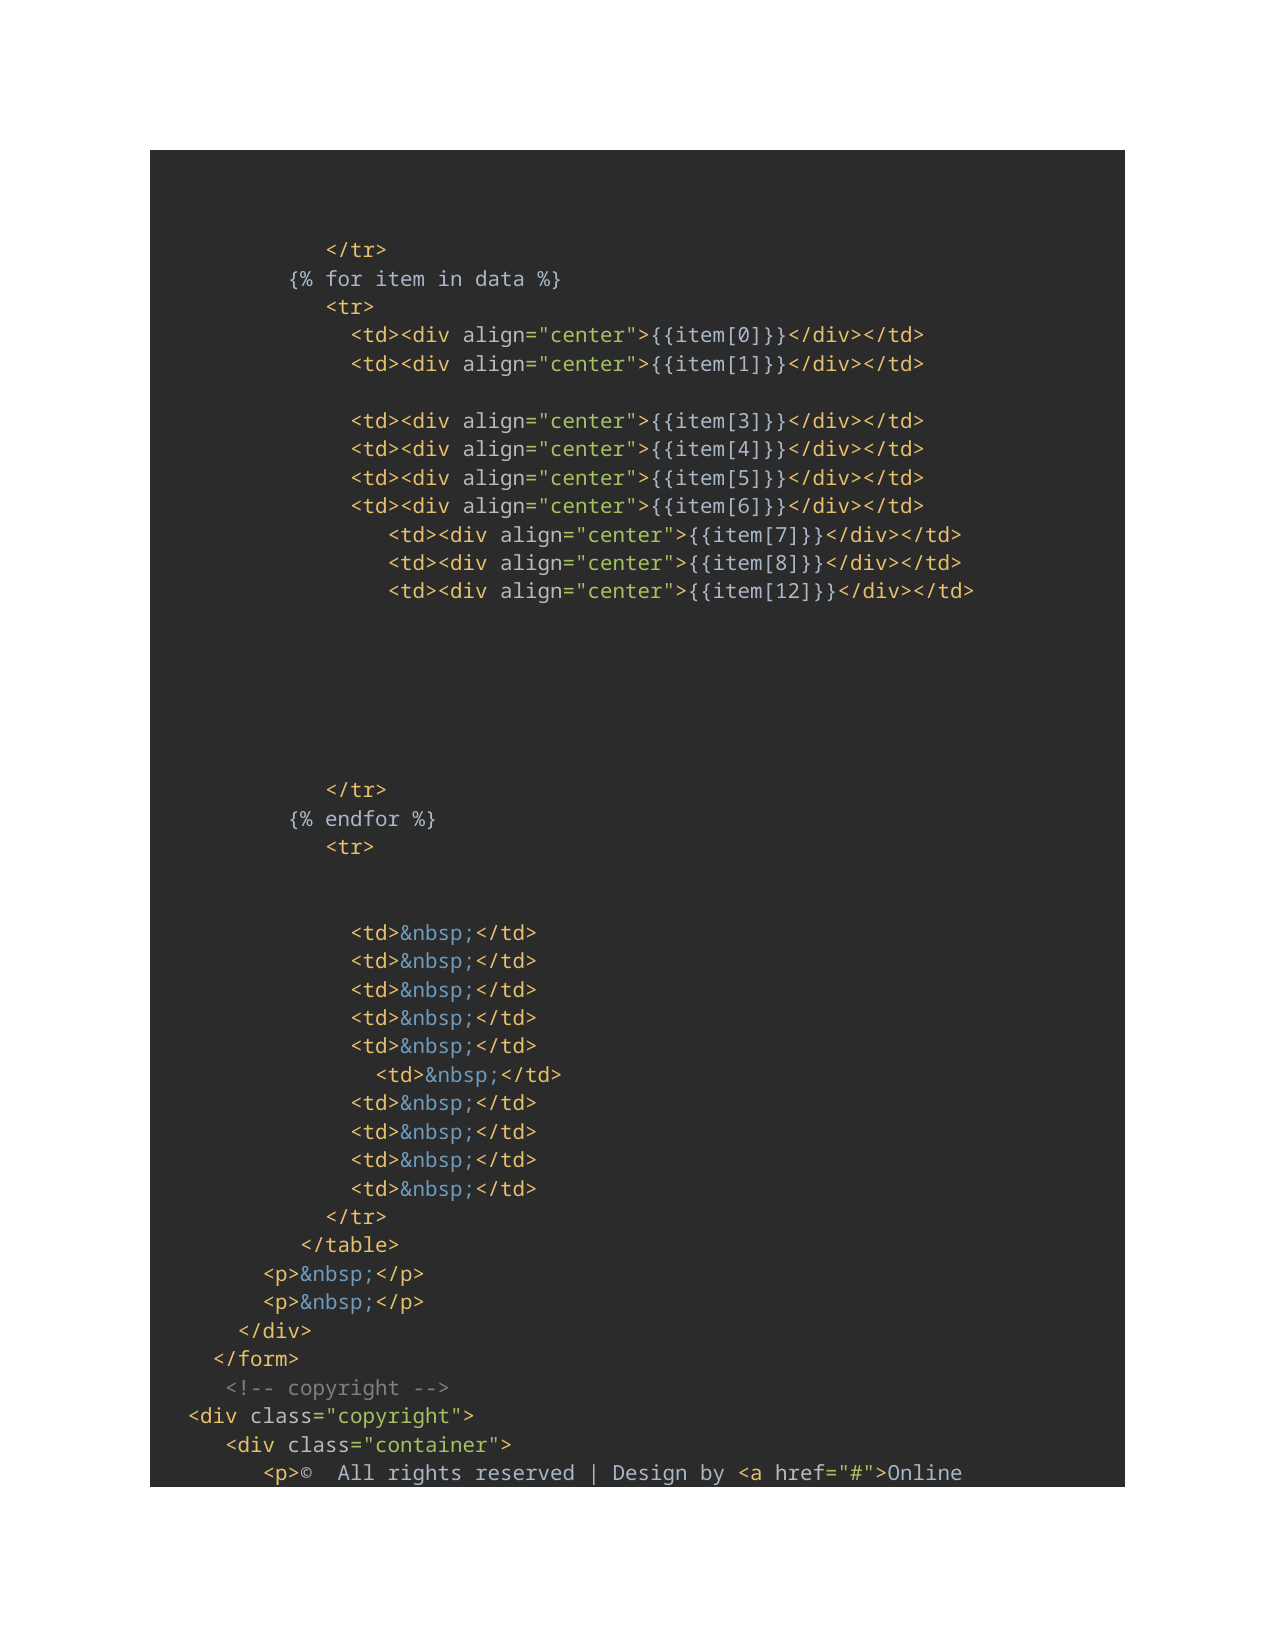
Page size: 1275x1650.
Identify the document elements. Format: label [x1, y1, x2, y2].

text [150, 150, 1125, 1487]
